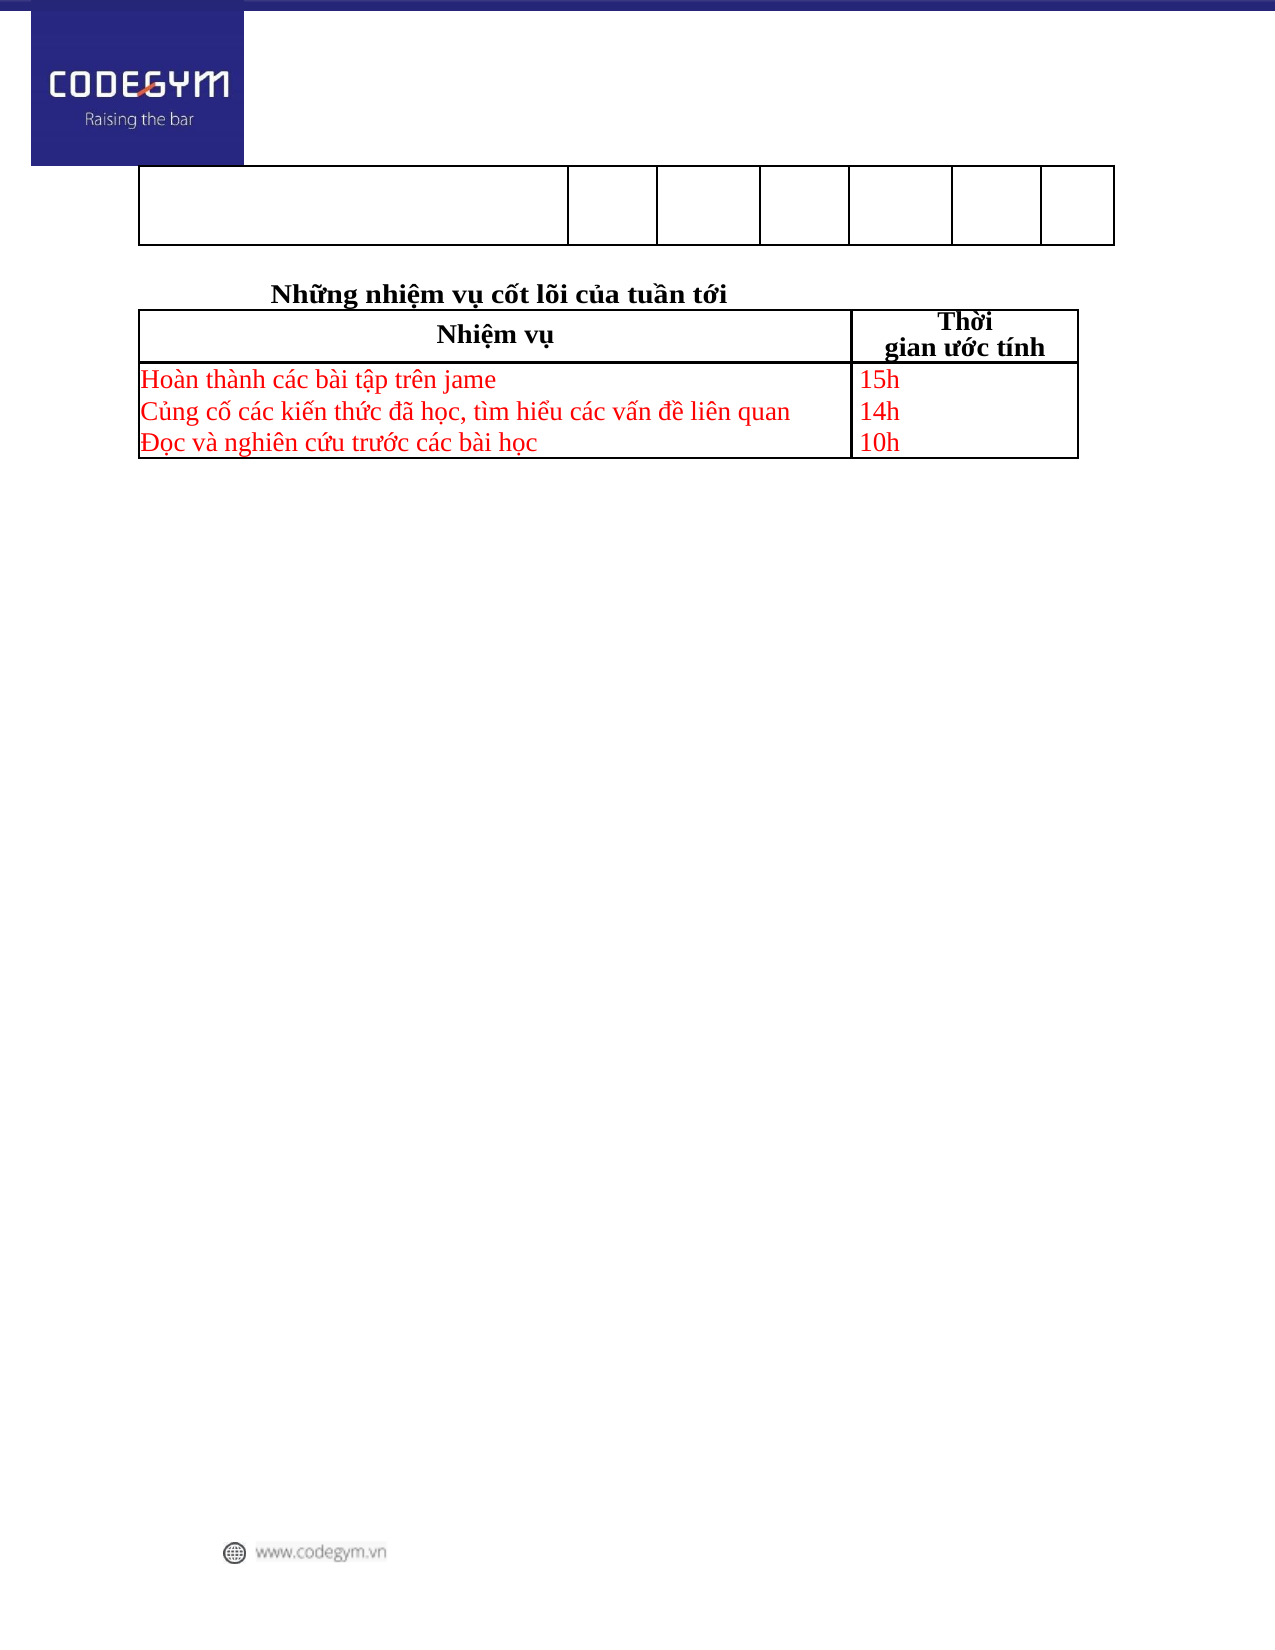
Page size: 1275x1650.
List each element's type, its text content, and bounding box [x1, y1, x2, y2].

table_cell [658, 167, 759, 244]
subtitle Những nhiệm vụ cốt lõi của tuần tới [270, 278, 1131, 309]
picture [0, 0, 1275, 166]
table_header Thời gian ước tính [853, 311, 1077, 361]
picture [223, 1535, 1246, 1636]
table_cell [569, 167, 656, 244]
table_header Nhiệm vụ [140, 311, 850, 361]
table_cell [761, 167, 848, 244]
table_cell [850, 167, 951, 244]
table_cell Hoàn thành các bài tập trên jame Củng cố các kiến thức đã học, tìm hiểu các vấn đề liên quan Đọc và nghiên cứu trước các bài học [140, 364, 850, 457]
table_cell [140, 167, 567, 244]
table_cell [953, 167, 1040, 244]
table_cell [1042, 167, 1113, 244]
table_cell 15h 14h 10h [853, 364, 1077, 457]
